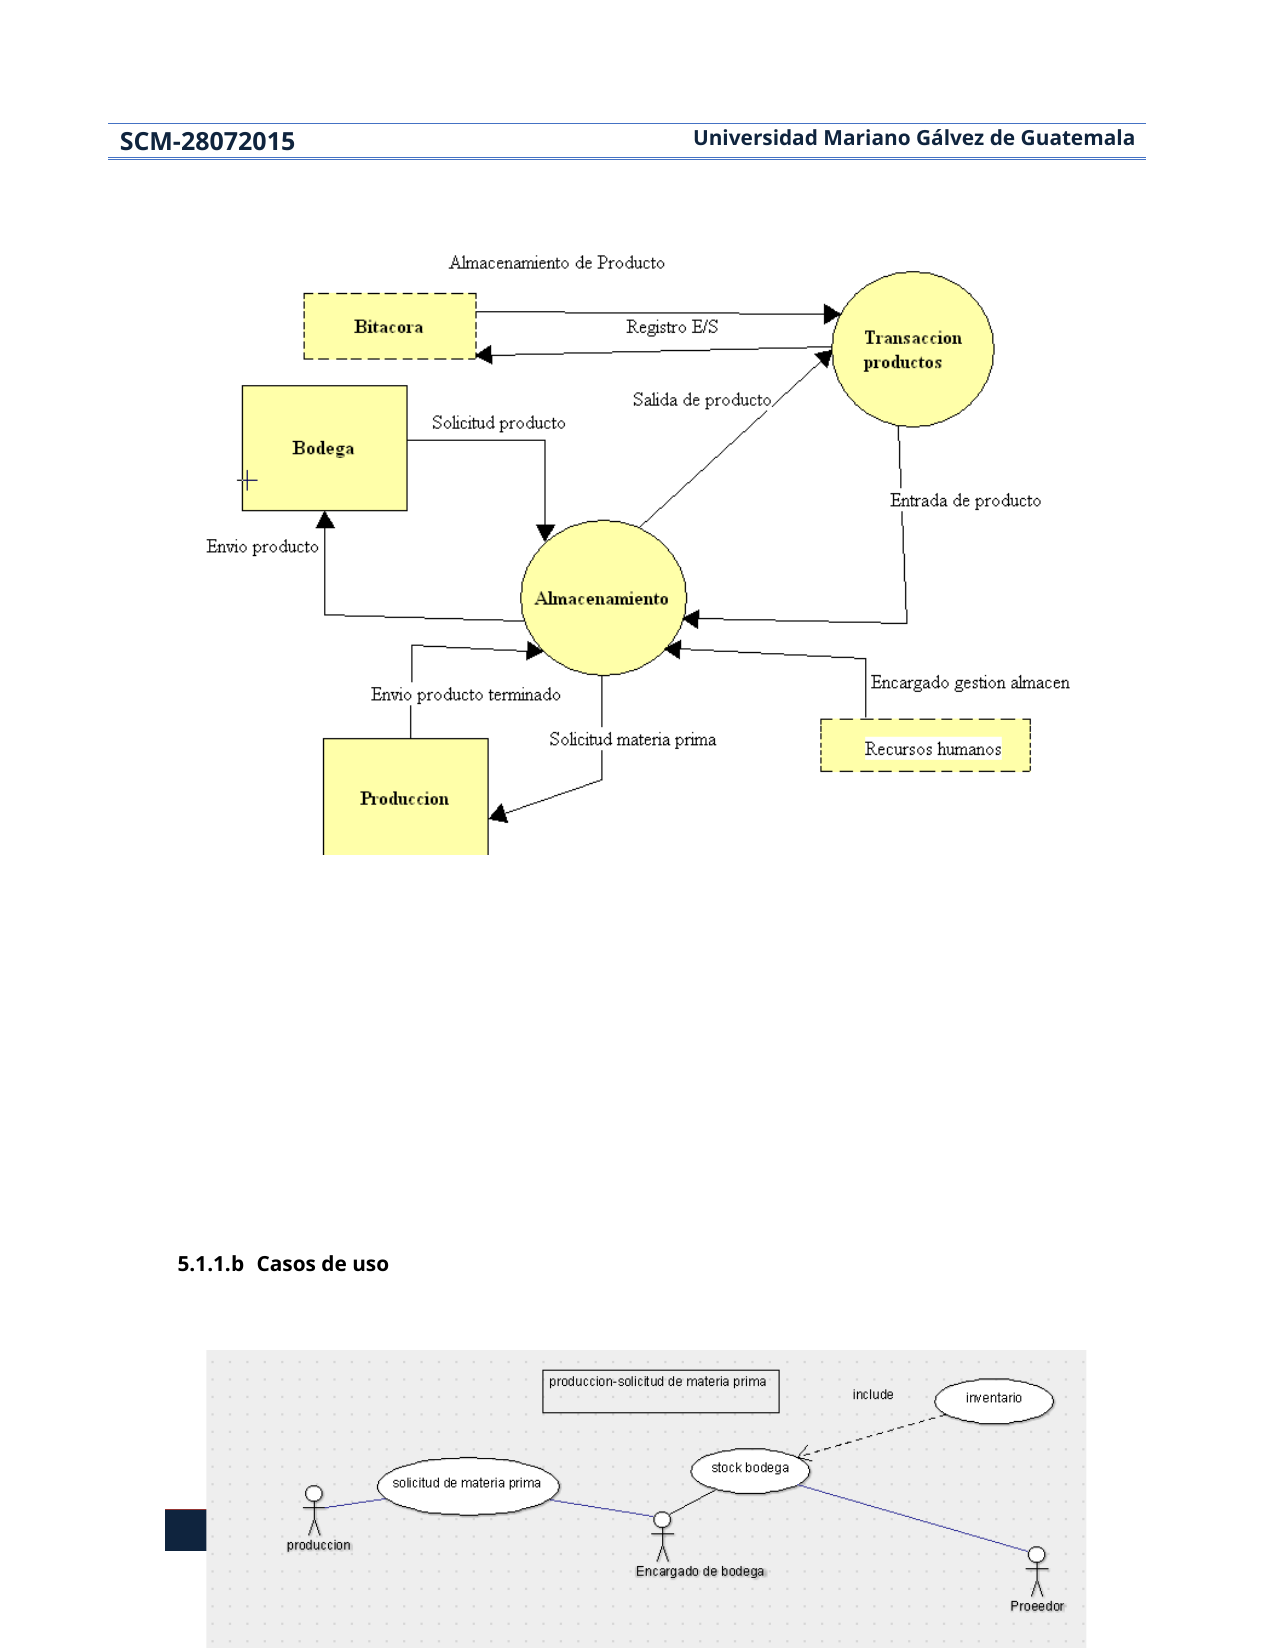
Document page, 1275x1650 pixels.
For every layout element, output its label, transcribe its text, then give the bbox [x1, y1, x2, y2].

picture [205, 1350, 1086, 1647]
picture [179, 253, 1097, 854]
subtitle 5.1.1.b Casos de uso [177, 1249, 1098, 1277]
